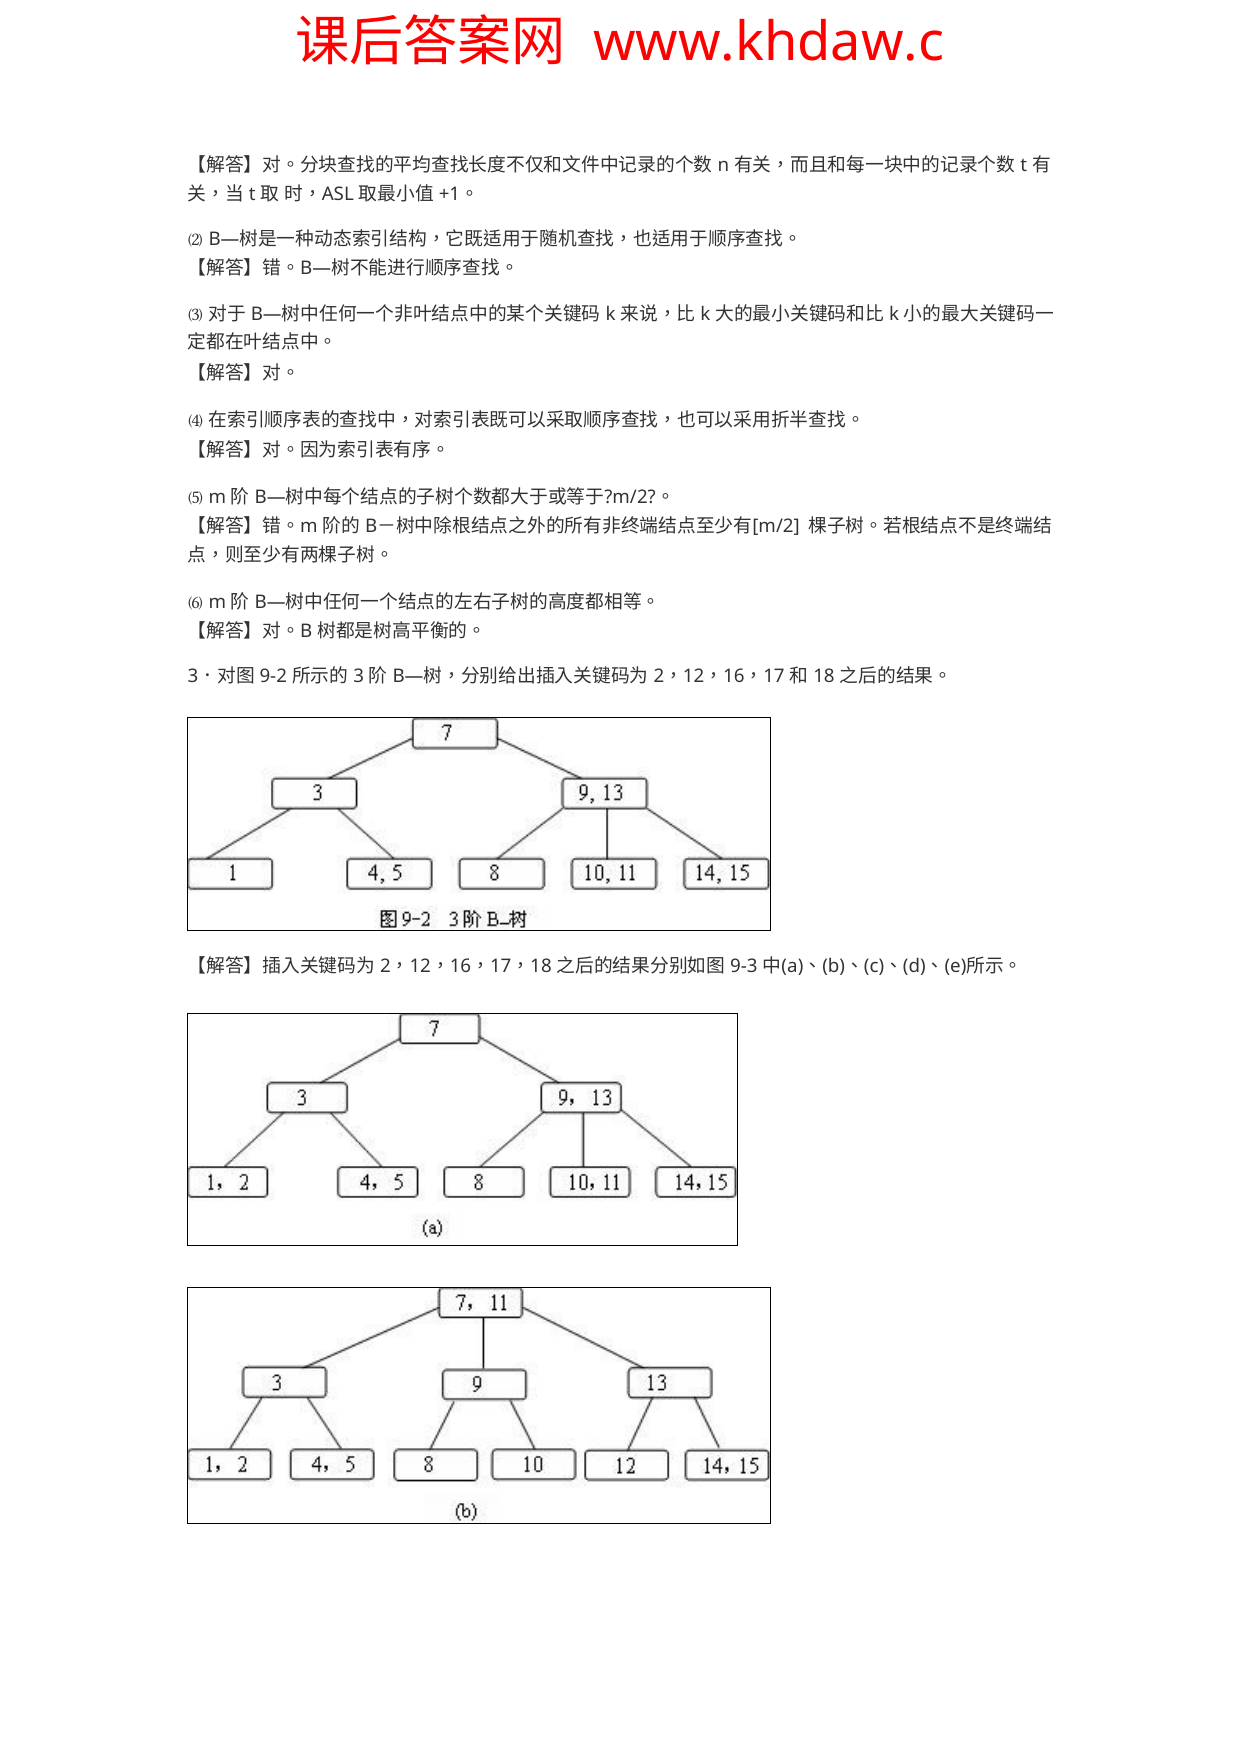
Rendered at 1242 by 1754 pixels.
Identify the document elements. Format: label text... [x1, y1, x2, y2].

text ⑸ m 阶 B—树中每个结点的子树个数都大于或等于?m/2?。 [187, 483, 1069, 509]
picture [188, 718, 770, 930]
text ⑷ 在索引顺序表的查找中，对索引表既可以采取顺序查找，也可以采用折半查找。 [187, 406, 1069, 432]
text 【解答】错。B—树不能进行顺序查找。 [187, 255, 1069, 280]
text ⑶ 对于 B—树中任何一个非叶结点中的某个关键码 k 来说，比 k 大的最小关键码和比 k 小的最大关键码一 定都在叶结点中。 [187, 300, 1061, 354]
text ⑵ B—树是一种动态索引结构，它既适用于随机查找，也适用于顺序查找。 [187, 226, 1069, 251]
text 【解答】插入关键码为 2，12，16，17，18 之后的结果分别如图 9-3 中(a)、(b)、(c)、(d)、(e)所示。 [187, 952, 1069, 977]
picture [188, 1288, 770, 1523]
text 【解答】错。m 阶的 B－树中除根结点之外的所有非终端结点至少有[m/2] 棵子树。若根结点不是终端结 点，则至少有两棵子树。 [187, 512, 1057, 566]
text ⑹ m 阶 B—树中任何一个结点的左右子树的高度都相等。 [187, 588, 1069, 614]
text 【解答】对。分块查找的平均查找长度不仅和文件中记录的个数 n 有关，而且和每一块中的记录个数 t 有 [187, 150, 1069, 177]
text 关，当 t 取 时，ASL 取最小值 +1。 [187, 180, 1069, 206]
text 【解答】对。 [187, 360, 1069, 385]
text 【解答】对。因为索引表有序。 [187, 437, 1069, 462]
text 【解答】对。B 树都是树高平衡的。 [187, 617, 1069, 643]
text 3．对图 9-2 所示的 3 阶 B—树，分别给出插入关键码为 2，12，16，17 和 18 之后的结果。 [187, 663, 1069, 688]
picture [188, 1014, 737, 1245]
